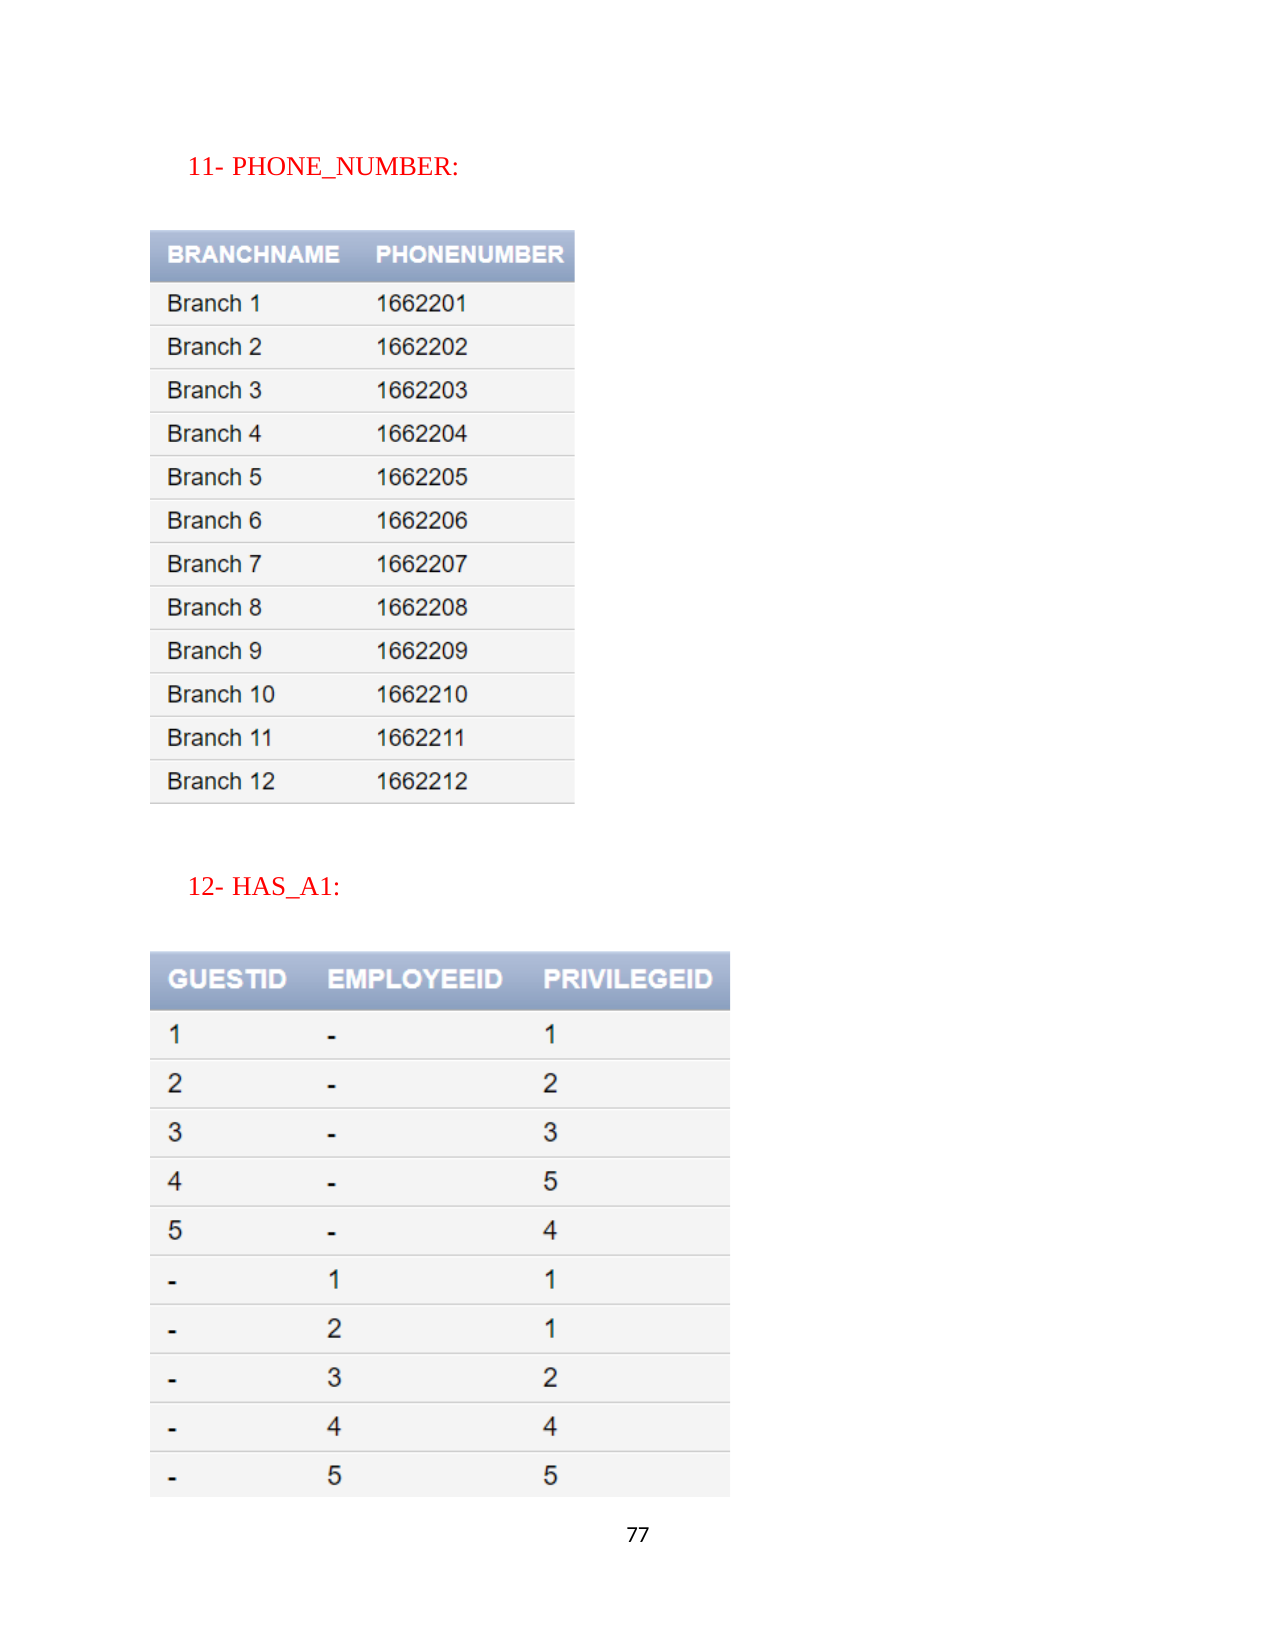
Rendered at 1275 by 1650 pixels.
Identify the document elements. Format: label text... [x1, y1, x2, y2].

subtitle HAS_A1: [187, 870, 1125, 901]
subtitle PHONE_NUMBER: [187, 150, 1125, 181]
picture [150, 230, 575, 804]
picture [150, 950, 731, 1497]
